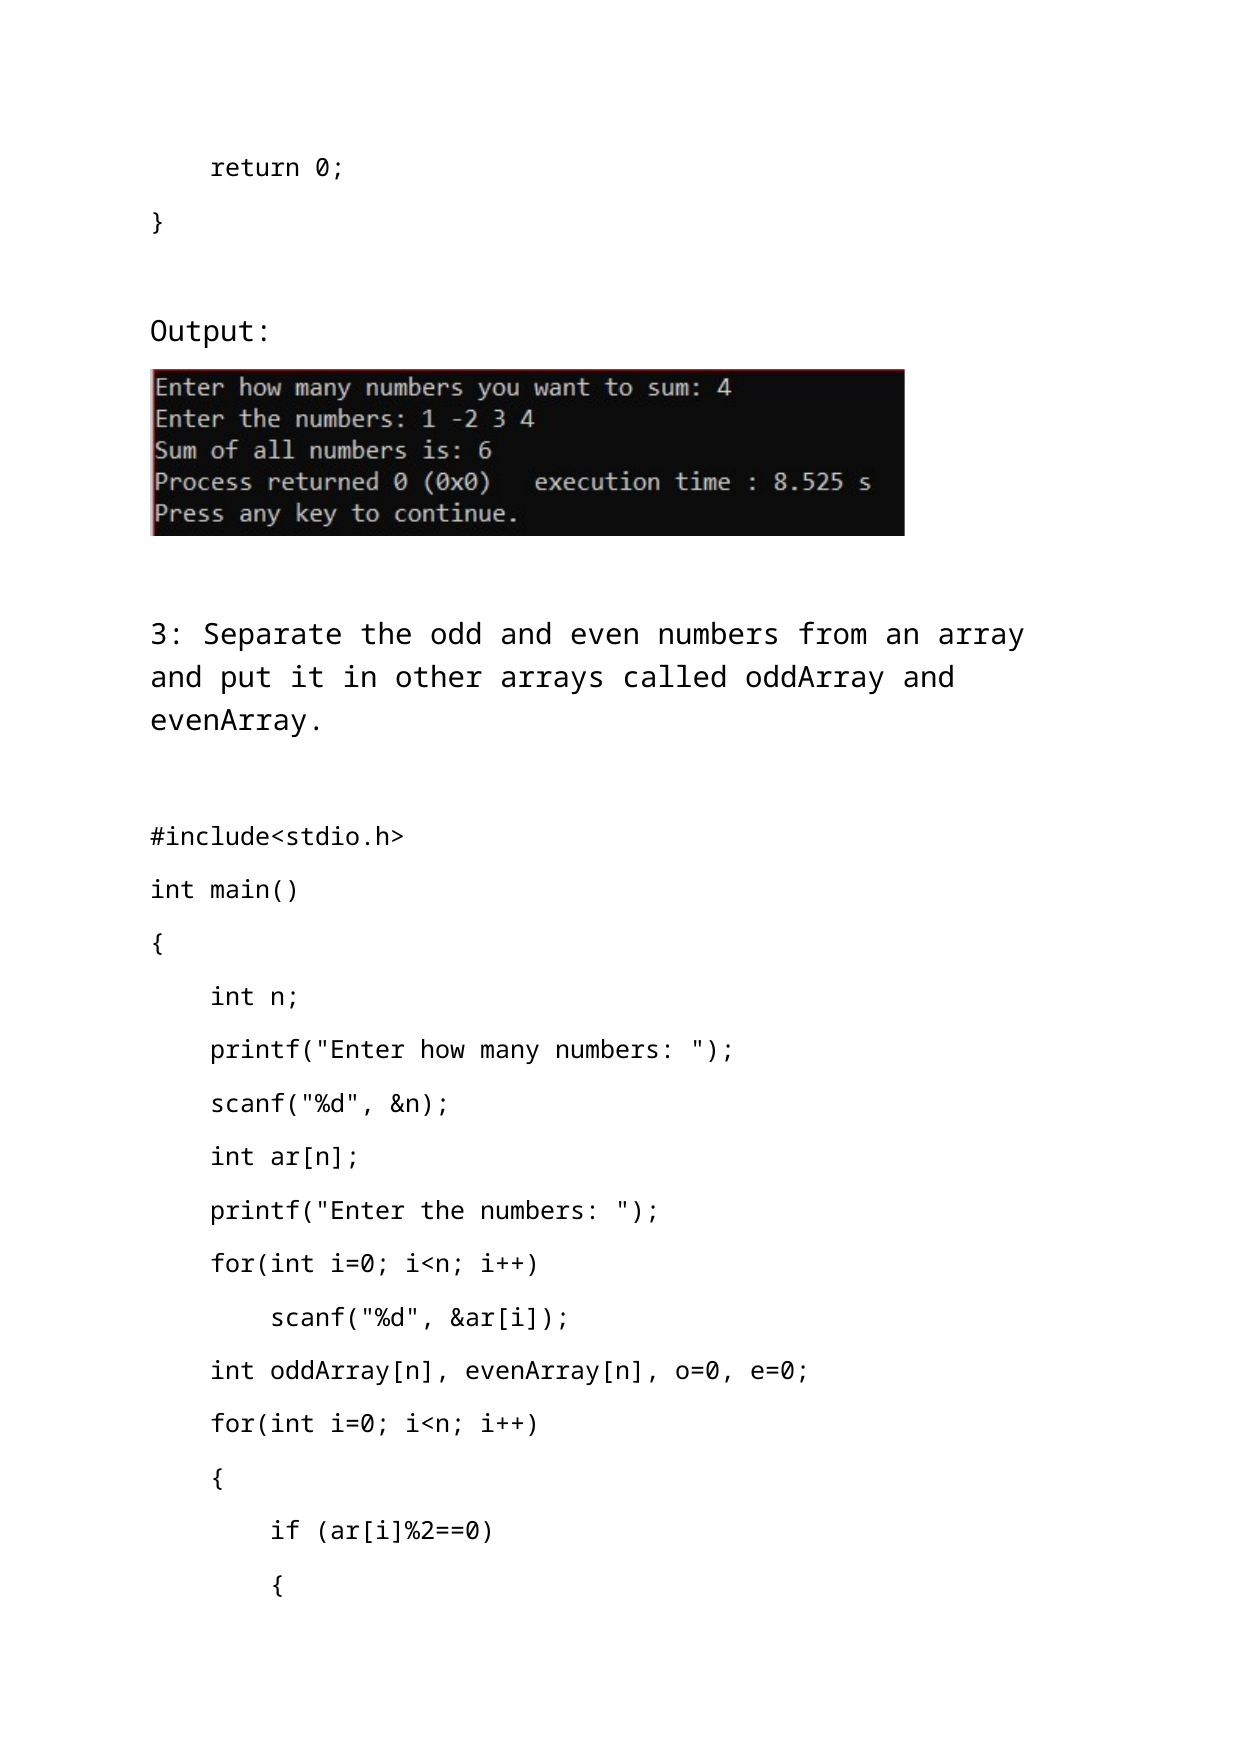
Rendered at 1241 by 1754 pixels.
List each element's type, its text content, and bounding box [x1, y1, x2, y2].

text int n; [150, 978, 1090, 1013]
text { [150, 925, 1090, 959]
text { [150, 1566, 1090, 1600]
text for(int i=0; i<n; i++) [150, 1246, 1090, 1280]
text return 0; [150, 150, 1090, 184]
text { [150, 1459, 1090, 1493]
picture [150, 369, 905, 536]
text printf("Enter how many numbers: "); [150, 1032, 1090, 1066]
text if (ar[i]%2==0) [150, 1513, 1090, 1547]
text #include<stdio.h> [150, 818, 1090, 852]
text int main() [150, 872, 1090, 906]
text } [150, 203, 1090, 237]
text for(int i=0; i<n; i++) [150, 1406, 1090, 1440]
text printf("Enter the numbers: "); [150, 1192, 1090, 1226]
text int oddArray[n], evenArray[n], o=0, e=0; [150, 1353, 1090, 1387]
text 3: Separate the odd and even numbers from an array and put it in other arrays called oddArray and evenArray. [150, 614, 1090, 739]
text scanf("%d", &n); [150, 1085, 1090, 1119]
text Output: [150, 310, 1090, 350]
text int ar[n]; [150, 1139, 1090, 1173]
text scanf("%d", &ar[i]); [150, 1299, 1090, 1333]
